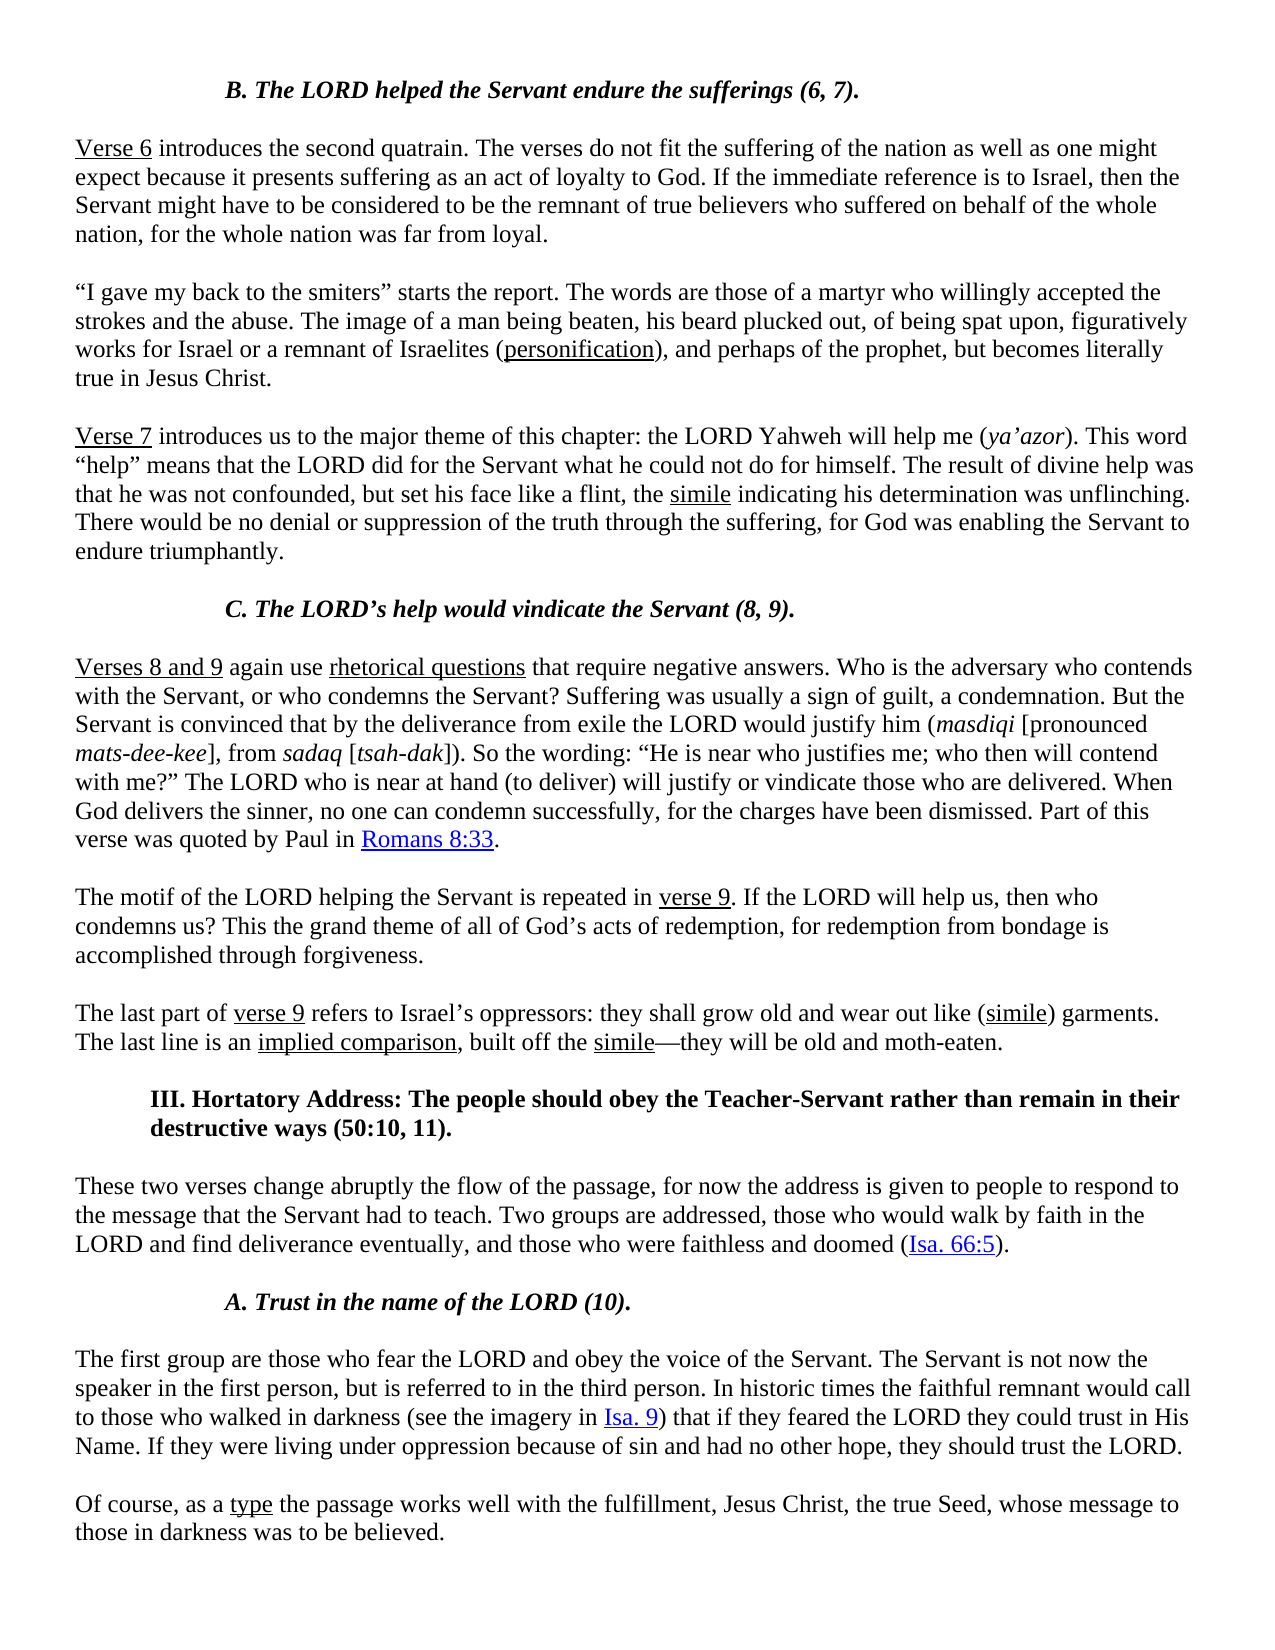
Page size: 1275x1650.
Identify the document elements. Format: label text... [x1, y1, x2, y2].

text Verses 8 and 9 again use rhetorical questions that require negative answers. Who is the adversary who contends with the Servant, or who condemns the Servant? Suffering was usually a sign of guilt, a condemnation. But the Servant is convinced that by the deliverance from exile the LORD would justify him (masdiqi [pronounced mats-dee-kee], from sadaq [tsah-dak]). So the wording: “He is near who justifies me; who then will contend with me?” The LORD who is near at hand (to deliver) will justify or vindicate those who are delivered. When God delivers the sinner, no one can condemn successfully, for the charges have been dismissed. Part of this verse was quoted by Paul in Romans 8:33. [75, 1257, 1200, 1459]
text Verse 4 begins the words of the Servant: in order to teach God had equipped him with a trained faculty of speech. He says, “The LORD gave me the tongue (metonymy of cause) of them that are taught, in order that I might know how to sustain with words them that are weak.” The meaning of “sustain” is problematic here; some suggest “to answer,” “to revive,” or “to feed.” The Greek reads “how to speak a word in due season.” [75, 75, 1200, 190]
text Verse 5 is, according to some, a needless duplication with only the latter part of it belonging here. But their view misunderstands Hebrew rhetoric. The verse begins with a little different way of saying that the LORD has prepared him to obey—he opened my ear (see Ps. 40). God prepared him to hear and respond. The conclusion is that the Servant was not disobedient to hear the message and to teach it (contra Jonah). “I was not rebellious” (mariti [pronounced mah-ree-tee]) and did not turn away “backward.” [75, 507, 1200, 651]
text Verse 6 introduces the second quatrain. The verses do not fit the suffering of the nation as well as one might expect because it presents suffering as an act of loyalty to God. If the immediate reference is to Israel, then the Servant might have to be considered to be the remnant of true believers who suffered on behalf of the whole nation, for the whole nation was far from loyal. [75, 738, 1200, 853]
text The latter part of the verse says that the LORD wakens his ear (metonymy of cause, the instrument of hearing and obeying). The LORD gives revelation to him continuously, morning by morning. The simile is a comparison with those who are taught—the servant is made ready to receive the Word every day of his life. [75, 392, 1200, 478]
text Verse 7 introduces us to the major theme of this chapter: the LORD Yahweh will help me (ya’azor). This word “help” means that the LORD did for the Servant what he could not do for himself. The result of divine help was that he was not confounded, but set his face like a flint, the simile indicating his determination was unflinching. There would be no denial or suppression of the truth through the suffering, for God was enabling the Servant to endure triumphantly. [75, 1027, 1200, 1170]
subtitle B. The LORD helped the Servant endure the sufferings (6, 7). [225, 680, 1200, 709]
text The motif of the LORD helping the Servant is repeated in verse 9. If the LORD will help us, then who condemns us? This the grand theme of all of God’s acts of redemption, for redemption from bondage is accomplished through forgiveness. [75, 1488, 1200, 1574]
subtitle C. The LORD’s help would vindicate the Servant (8, 9). [225, 1199, 1200, 1228]
text The question of who the weary are depends in large measure on who the Servant is. If the Servant is the nation of Israel, or the remnant, then the weary would be the pagan nations (including unbelievers of Israel) who are weary of their darkened existence. If the Servant is typological for the Messiah, then in that case the weary would be any people who were tired of their bondage to sin. Jesus would welcome the weary to Himself, for He could give them rest (Matt. 11:28). [75, 219, 1200, 363]
text “I gave my back to the smiters” starts the report. The words are those of a martyr who willingly accepted the strokes and the abuse. The image of a man being beaten, his beard plucked out, of being spat upon, figuratively works for Israel or a remnant of Israelites (personification), and perhaps of the prophet, but becomes literally true in Jesus Christ. [75, 882, 1200, 997]
